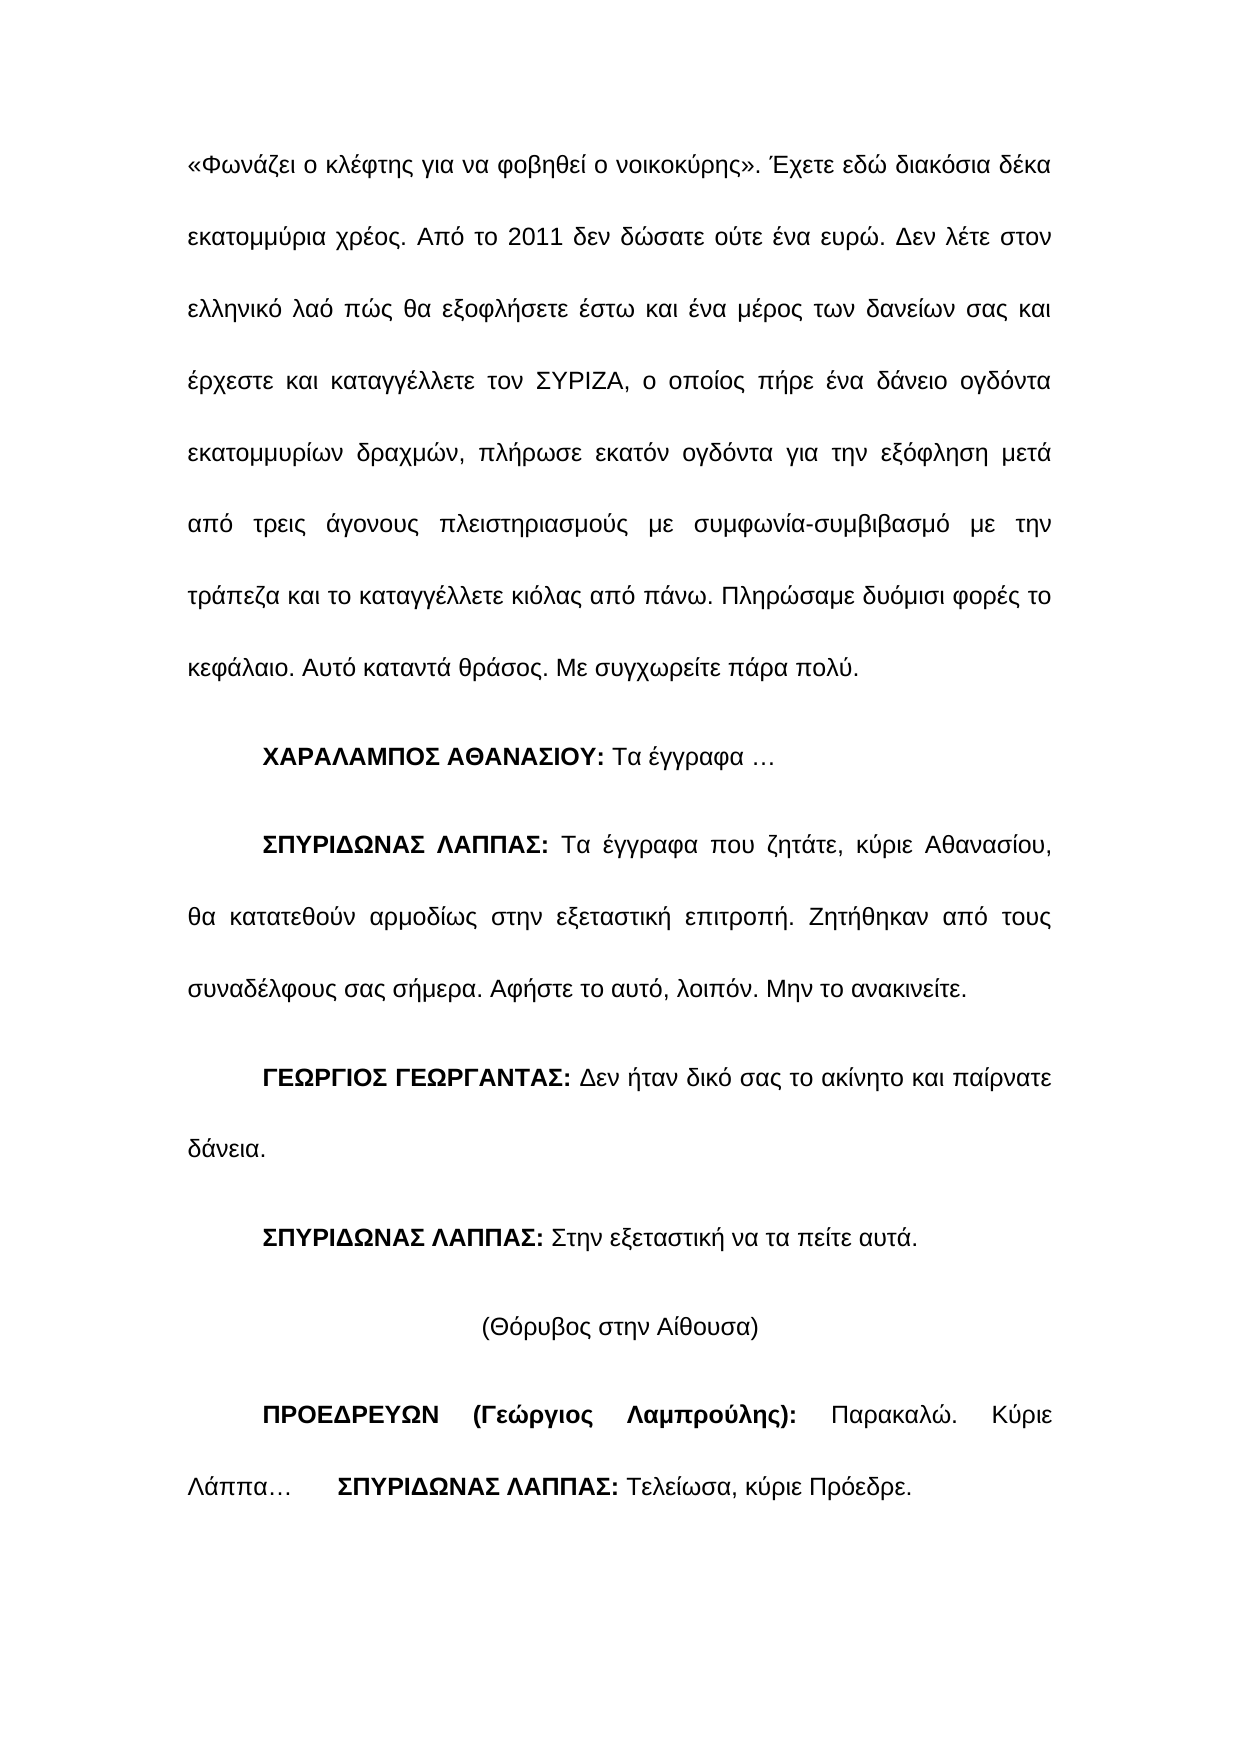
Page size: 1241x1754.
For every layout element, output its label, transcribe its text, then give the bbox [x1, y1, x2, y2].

text (Θόρυβος στην Αίθουσα) [187, 1311, 1053, 1340]
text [187, 150, 1053, 682]
text ΓΕΩΡΓΙΟΣ ΓΕΩΡΓΑΝΤΑΣ: Δεν ήταν δικό σας το ακίνητο και παίρνατε δάνεια. [187, 1062, 1053, 1163]
text ΣΠΥΡΙΔΩΝΑΣ ΛΑΠΠΑΣ: Στην εξεταστική να τα πείτε αυτά. [187, 1223, 1053, 1252]
text ΧΑΡΑΛΑΜΠΟΣ ΑΘΑΝΑΣΙΟΥ: Τα έγγραφα … [187, 742, 1053, 770]
text ΠΡΟΕΔΡΕΥΩΝ (Γεώργιος Λαμπρούλης): Παρακαλώ. Κύριε Λάππα… ΣΠΥΡΙΔΩΝΑΣ ΛΑΠΠΑΣ: Τελείωσα, κύριε Πρόεδρε. [187, 1400, 1053, 1501]
text ΣΠΥΡΙΔΩΝΑΣ ΛΑΠΠΑΣ: Τα έγγραφα που ζητάτε, κύριε Αθανασίου, θα κατατεθούν αρμοδίως στην εξεταστική επιτροπή. Ζητήθηκαν από τους συναδέλφους σας σήμερα. Αφήστε το αυτό, λοιπόν. Μην το ανακινείτε. [187, 830, 1053, 1003]
